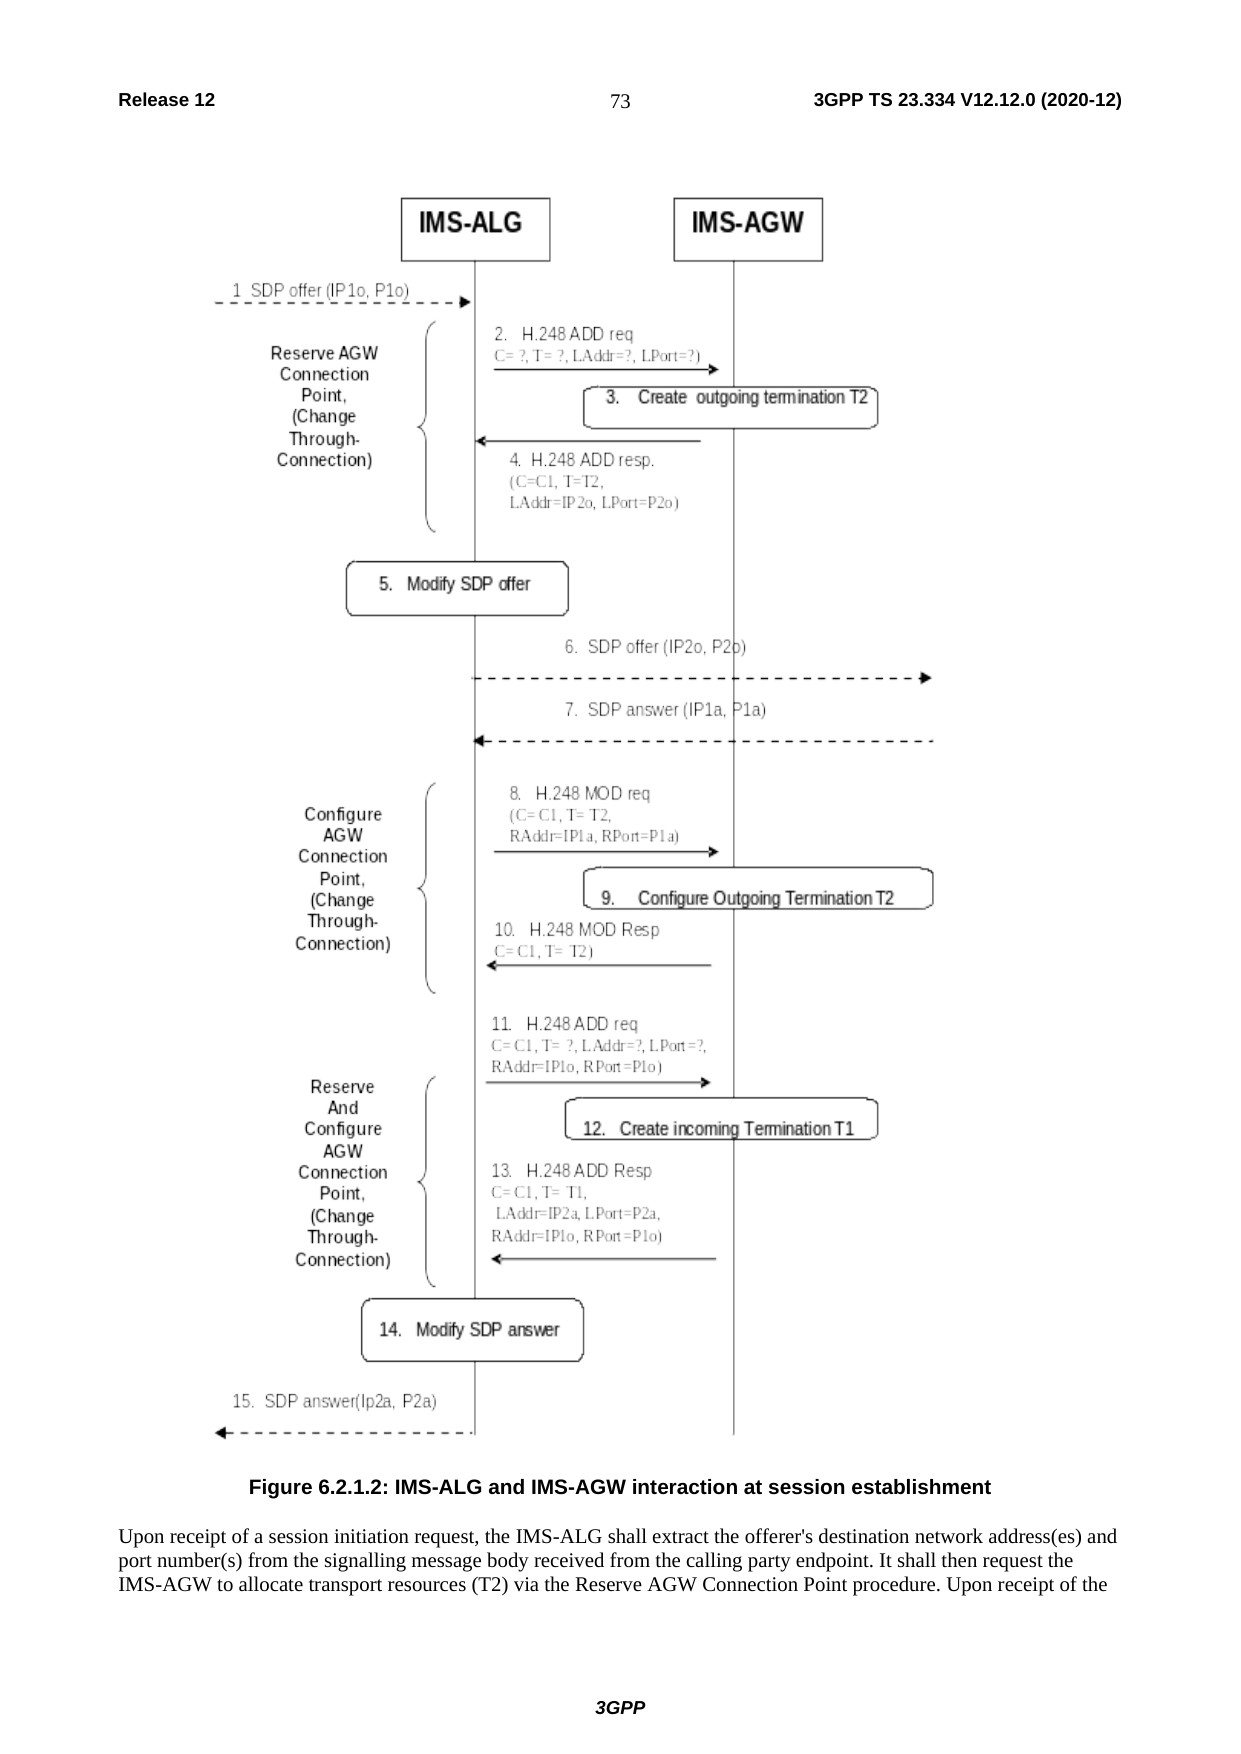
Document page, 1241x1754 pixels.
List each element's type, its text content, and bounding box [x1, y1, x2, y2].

text Figure 6.2.1.2: IMS-ALG and IMS-AGW interaction at session establishment [118, 1475, 1122, 1499]
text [118, 1524, 1122, 1596]
